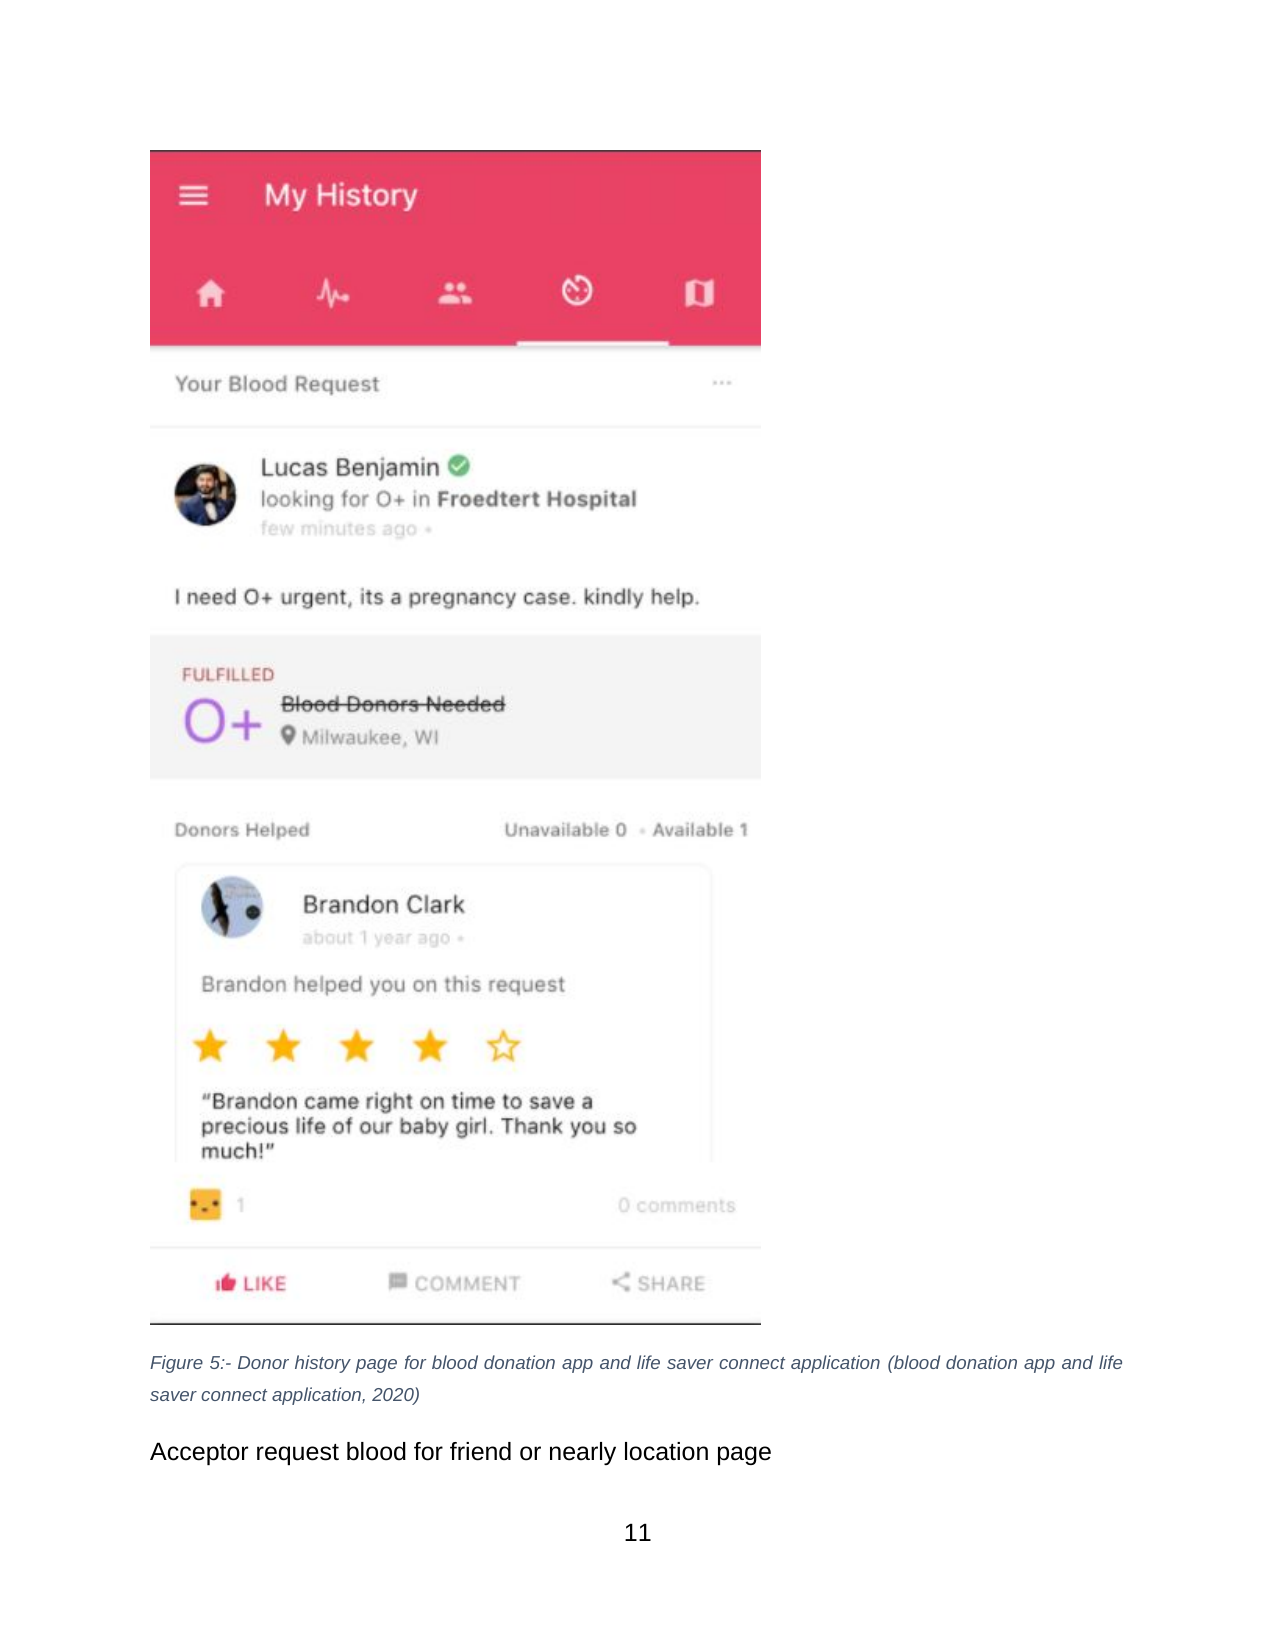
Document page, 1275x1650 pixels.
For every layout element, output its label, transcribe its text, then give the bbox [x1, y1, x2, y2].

text Acceptor request blood for friend or nearly location page [150, 1437, 1125, 1466]
picture [150, 150, 761, 1325]
text Figure :- Donor history page for blood donation app and life saver connect application [150, 1352, 1125, 1406]
